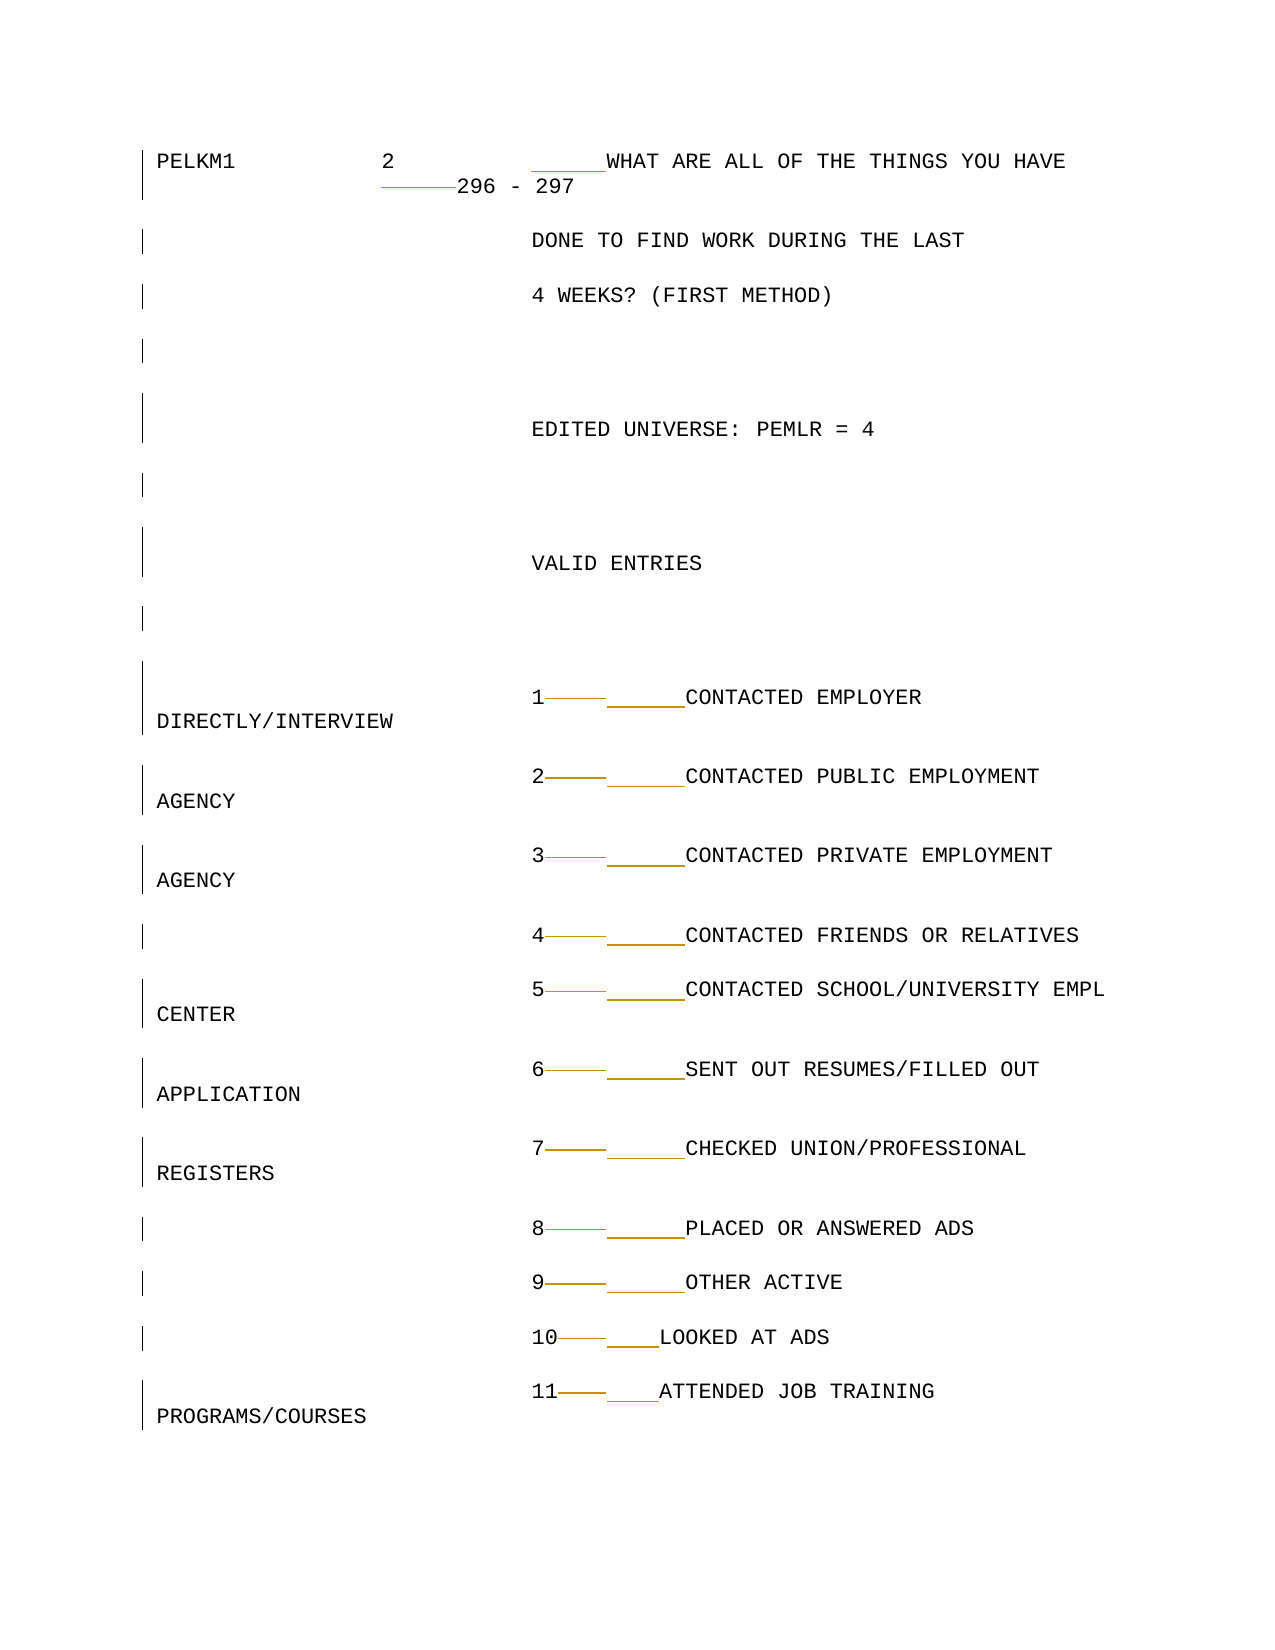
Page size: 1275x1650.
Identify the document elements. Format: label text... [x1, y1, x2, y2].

text 3CONTACTED PRIVATE EMPLOYMENT AGENCY [156, 844, 1118, 924]
text 7CHECKED UNION/PROFESSIONAL REGISTERS [156, 1137, 1118, 1217]
text VALID ENTRIES [156, 552, 1118, 606]
text 1CONTACTED EMPLOYER DIRECTLY/INTERVIEW [156, 686, 1118, 765]
text 6SENT OUT RESUMES/FILLED OUT APPLICATION [156, 1058, 1118, 1137]
text 9OTHER ACTIVE [156, 1271, 1118, 1326]
text 2CONTACTED PUBLIC EMPLOYMENT AGENCY [156, 765, 1118, 844]
text 4CONTACTED FRIENDS OR RELATIVES [156, 924, 1118, 978]
text 8PLACED OR ANSWERED ADS [156, 1217, 1118, 1271]
text DONE TO FIND WORK DURING THE LAST [156, 229, 1118, 284]
text EDITED UNIVERSE: PEMLR = 4 [156, 418, 1118, 472]
text 11ATTENDED JOB TRAINING PROGRAMS/COURSES [156, 1380, 1118, 1460]
text 10LOOKED AT ADS [156, 1326, 1118, 1380]
text 4 WEEKS? (FIRST METHOD) [156, 284, 1118, 338]
text PELKM1 2 WHAT ARE ALL OF THE THINGS YOU HAVE 296 - 297 [156, 150, 1118, 229]
text 5CONTACTED SCHOOL/UNIVERSITY EMPL CENTER [156, 978, 1118, 1058]
